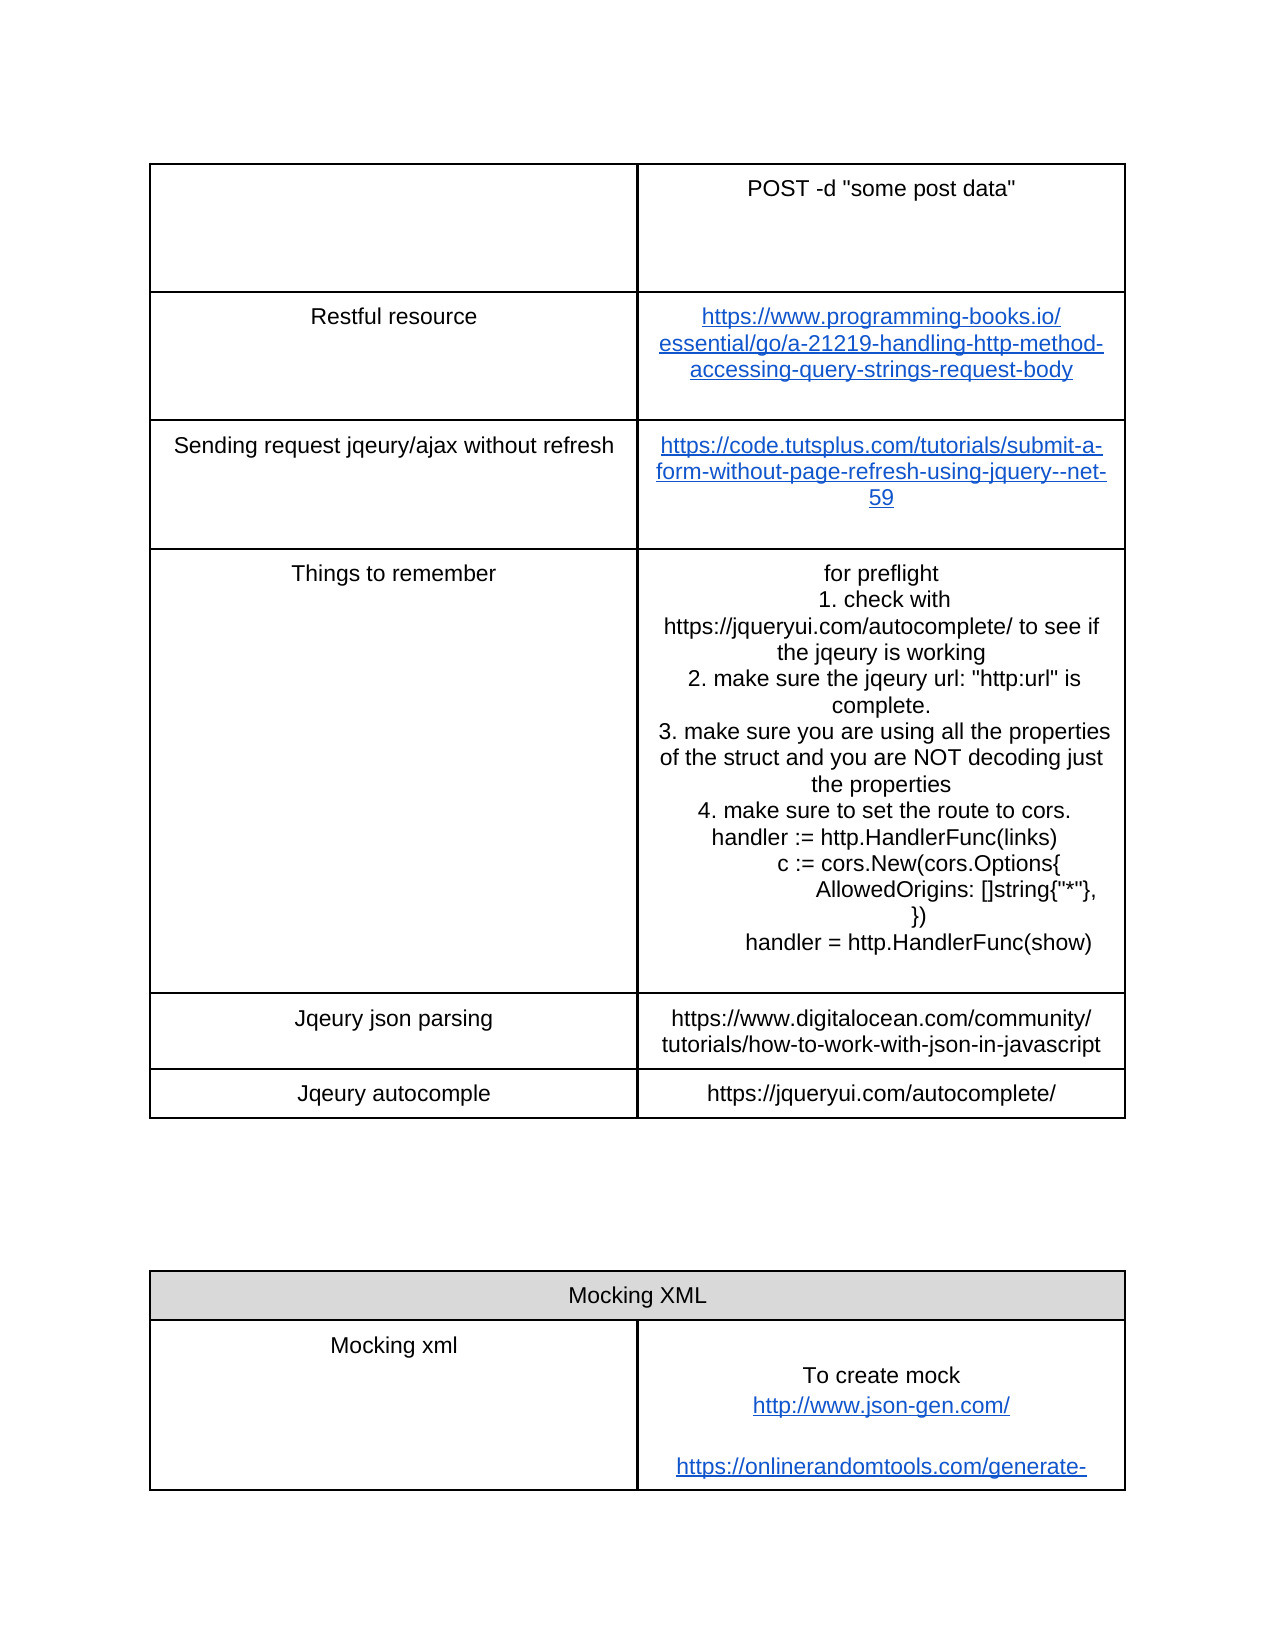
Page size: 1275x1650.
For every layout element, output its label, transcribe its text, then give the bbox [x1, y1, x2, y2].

table_cell Mocking xml [151, 1321, 636, 1489]
table_cell Things to remember [151, 550, 636, 992]
table_cell https://www.programming-books.io/essential/go/a-21219-handling-http-method-accessing-query-strings-request-body [639, 293, 1124, 419]
table_cell Jqeury json parsing [151, 994, 636, 1068]
table_cell https://www.digitalocean.com/community/tutorials/how-to-work-with-json-in-javascript [639, 994, 1124, 1068]
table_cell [639, 1321, 1124, 1489]
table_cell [639, 165, 1124, 291]
table_cell https://jqueryui.com/autocomplete/ [639, 1070, 1124, 1117]
table_cell for preflight 1. check with https://jqueryui.com/autocomplete/ to see if the jqeury is working 2. make sure the jqeury url: "http:url" is complete. 3. make sure you are using all the properties of the struct and you are NOT decoding just the properties 4. make sure to set the route to cors. handler := http.HandlerFunc(links) c := cors.New(cors.Options{ AllowedOrigins: []string{"*"}, }) handler = http.HandlerFunc(show) [639, 550, 1124, 992]
table_header Mocking XML [151, 1272, 1124, 1319]
table_cell https://code.tutsplus.com/tutorials/submit-a-form-without-page-refresh-using-jquery--net-59 [639, 421, 1124, 547]
table_cell Jqeury autocomple [151, 1070, 636, 1117]
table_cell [151, 165, 636, 291]
table_cell Sending request jqeury/ajax without refresh [151, 421, 636, 547]
table_cell Restful resource [151, 293, 636, 419]
